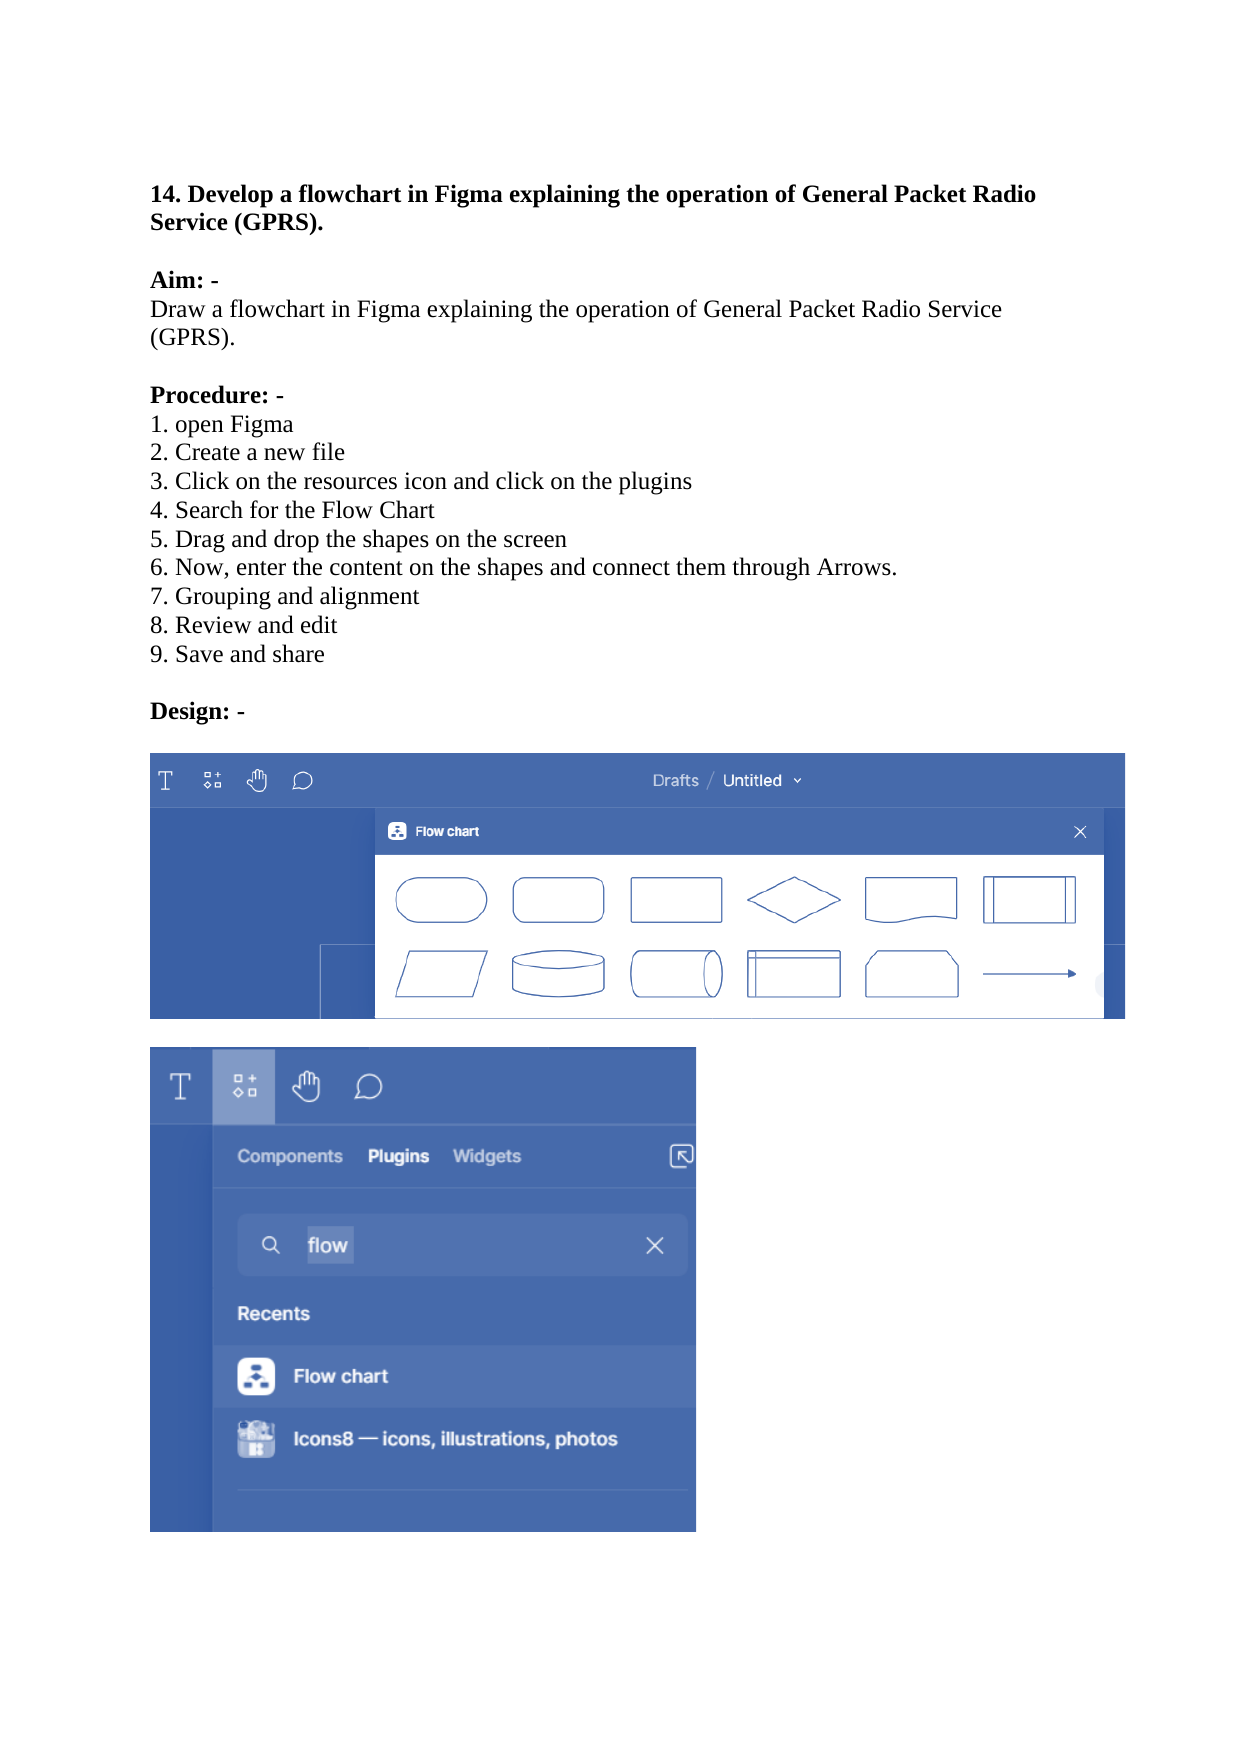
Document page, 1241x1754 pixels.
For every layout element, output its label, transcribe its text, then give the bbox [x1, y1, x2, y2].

text Draw a flowchart in Figma explaining the operation of General Packet Radio Service (GPRS). [150, 294, 1090, 351]
text 6. Now, enter the content on the shapes and connect them through Arrows. [150, 552, 1090, 581]
text 9. Save and share [150, 639, 1090, 667]
text 7. Grouping and alignment [150, 581, 1090, 610]
text 2. Create a new file [150, 437, 1090, 466]
text 1. open Figma [150, 409, 1090, 437]
text 8. Review and edit [150, 610, 1090, 639]
text 14. Develop a flowchart in Figma explaining the operation of General Packet Radio Service (GPRS). [150, 179, 1090, 236]
text Aim: - [150, 265, 1090, 294]
text 4. Search for the Flow Chart [150, 495, 1090, 524]
text Procedure: - [150, 380, 1090, 409]
text 3. Click on the resources icon and click on the plugins [150, 466, 1090, 495]
text Design: - [150, 696, 1090, 725]
text 5. Drag and drop the shapes on the screen [150, 524, 1090, 552]
